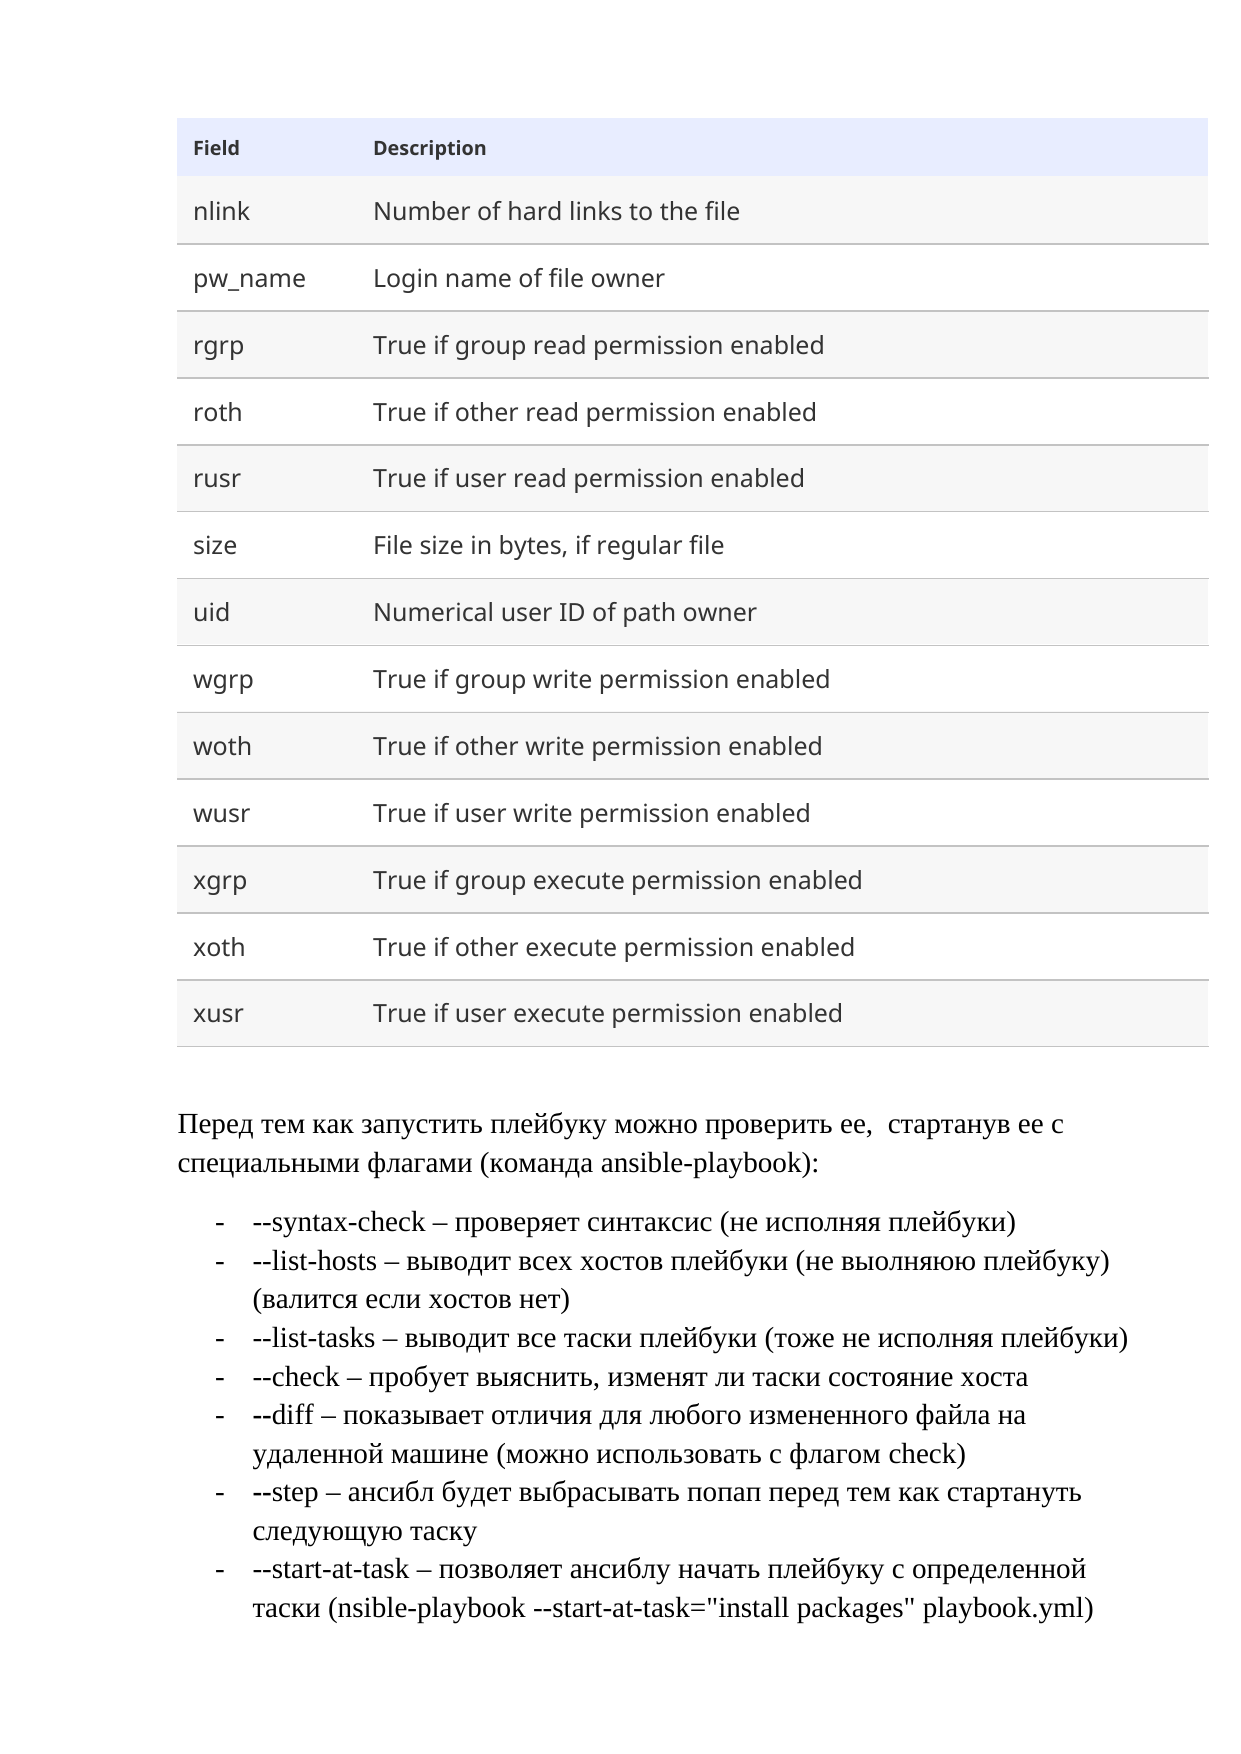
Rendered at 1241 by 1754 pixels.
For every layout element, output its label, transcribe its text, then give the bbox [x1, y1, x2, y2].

table_cell uid [177, 579, 357, 644]
table_cell wusr [177, 780, 357, 845]
list --start-at-task – позволяет ансиблу начать плейбуку с определенной таски (nsible-playbook --start-at-task="install packages" playbook.yml) [215, 1551, 1152, 1623]
list --diff – показывает отличия для любого измененного файла на удаленной машине (можно использовать с флагом check) [215, 1397, 1152, 1469]
table_cell size [177, 512, 357, 578]
list --step – ансибл будет выбрасывать попап перед тем как стартануть следующую таску [215, 1474, 1152, 1546]
table_cell True if other write permission enabled [357, 713, 1208, 778]
list --list-hosts – выводит всех хостов плейбуки (не выолняюю плейбуку) (валится если хостов нет) [215, 1243, 1152, 1315]
table_cell Numerical user ID of path owner [357, 579, 1208, 644]
table_cell File size in bytes, if regular file [357, 512, 1208, 578]
table_cell Number of hard links to the file [357, 176, 1208, 243]
table_cell xusr [177, 981, 357, 1046]
table_cell woth [177, 713, 357, 778]
table_cell xoth [177, 914, 357, 979]
table_cell xgrp [177, 847, 357, 912]
table_cell True if group read permission enabled [357, 312, 1208, 377]
table_cell True if user write permission enabled [357, 780, 1208, 845]
table_cell True if group execute permission enabled [357, 847, 1208, 912]
list --check – пробует выяснить, изменят ли таски состояние хоста [215, 1359, 1152, 1392]
table_header Description [357, 118, 1208, 176]
table_cell True if user execute permission enabled [357, 981, 1208, 1046]
table_cell rgrp [177, 312, 357, 377]
table_cell wgrp [177, 646, 357, 711]
table_header Field [177, 118, 357, 176]
text Перед тем как запустить плейбуку можно проверить ее, стартанув ее с специальными флагами (команда ansible-playbook): [177, 1107, 1152, 1179]
table_cell roth [177, 379, 357, 444]
table_cell nlink [177, 176, 357, 243]
table_cell True if user read permission enabled [357, 446, 1208, 511]
list --list-tasks – выводит все таски плейбуки (тоже не исполняя плейбуки) [215, 1320, 1152, 1354]
table_cell Login name of file owner [357, 245, 1208, 310]
list --syntax-check – проверяет синтаксис (не исполняя плейбуки) [215, 1204, 1152, 1238]
table_cell True if other read permission enabled [357, 379, 1208, 444]
table_cell True if group write permission enabled [357, 646, 1208, 711]
table_cell rusr [177, 446, 357, 511]
table_cell pw_name [177, 245, 357, 310]
table_cell True if other execute permission enabled [357, 914, 1208, 979]
